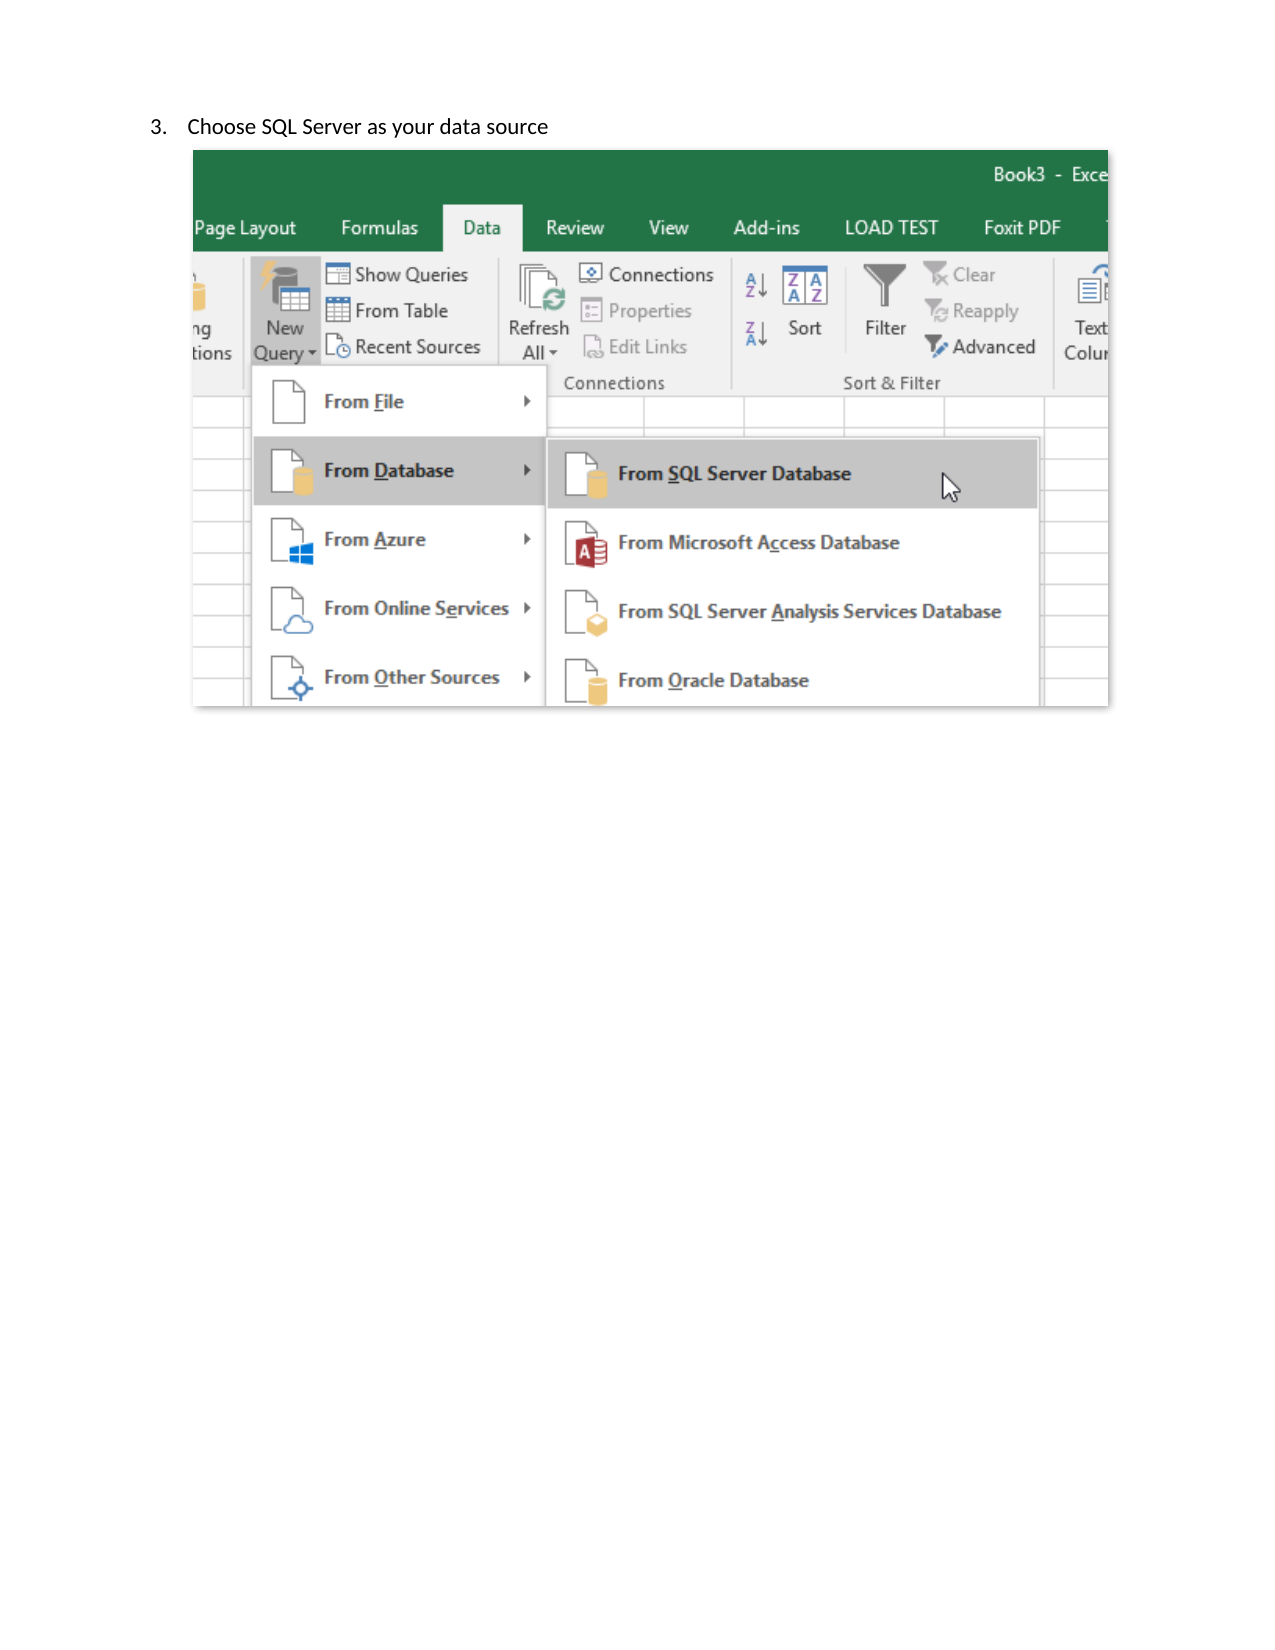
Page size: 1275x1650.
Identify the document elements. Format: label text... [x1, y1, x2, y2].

picture [193, 150, 1108, 706]
